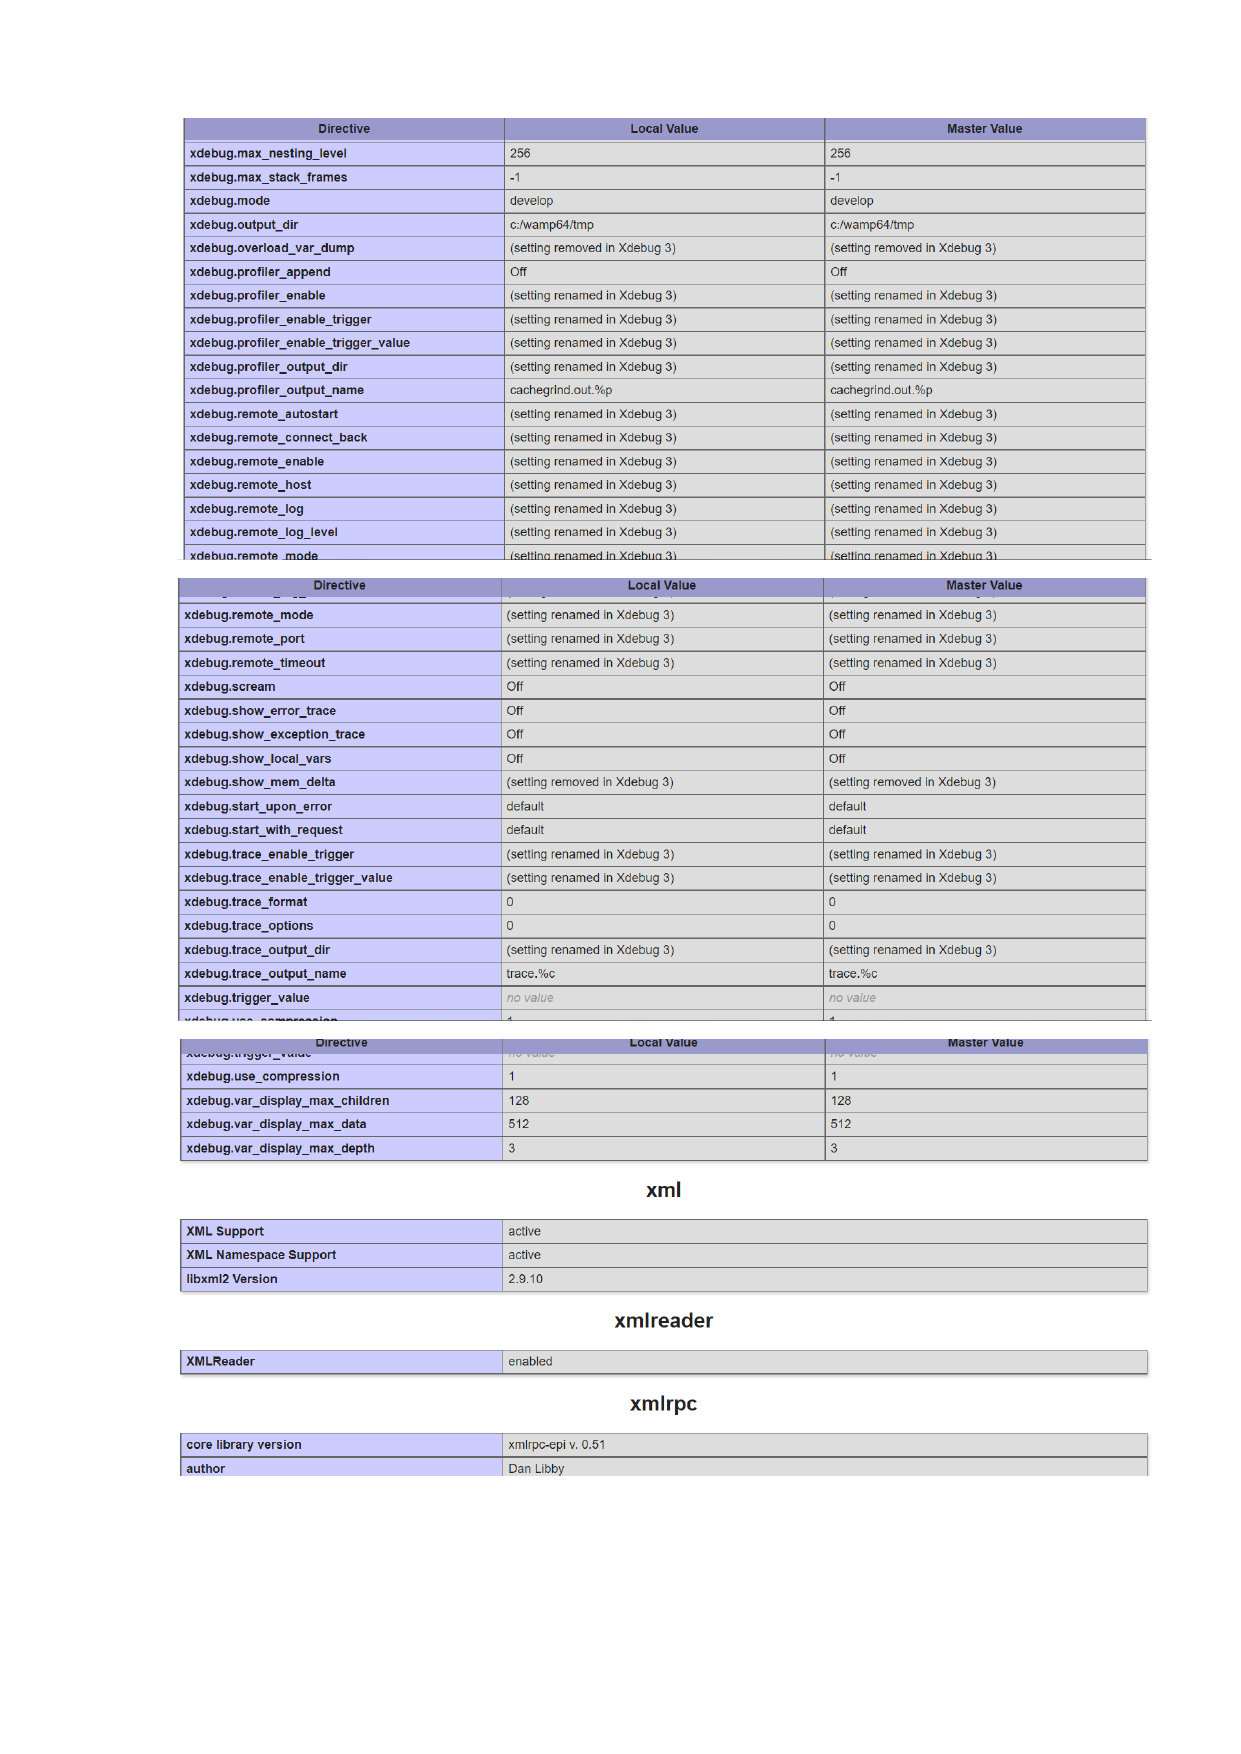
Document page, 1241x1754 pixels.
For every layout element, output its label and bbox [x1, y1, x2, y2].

picture [177, 578, 1152, 1021]
picture [177, 118, 1152, 560]
picture [177, 1039, 1152, 1476]
